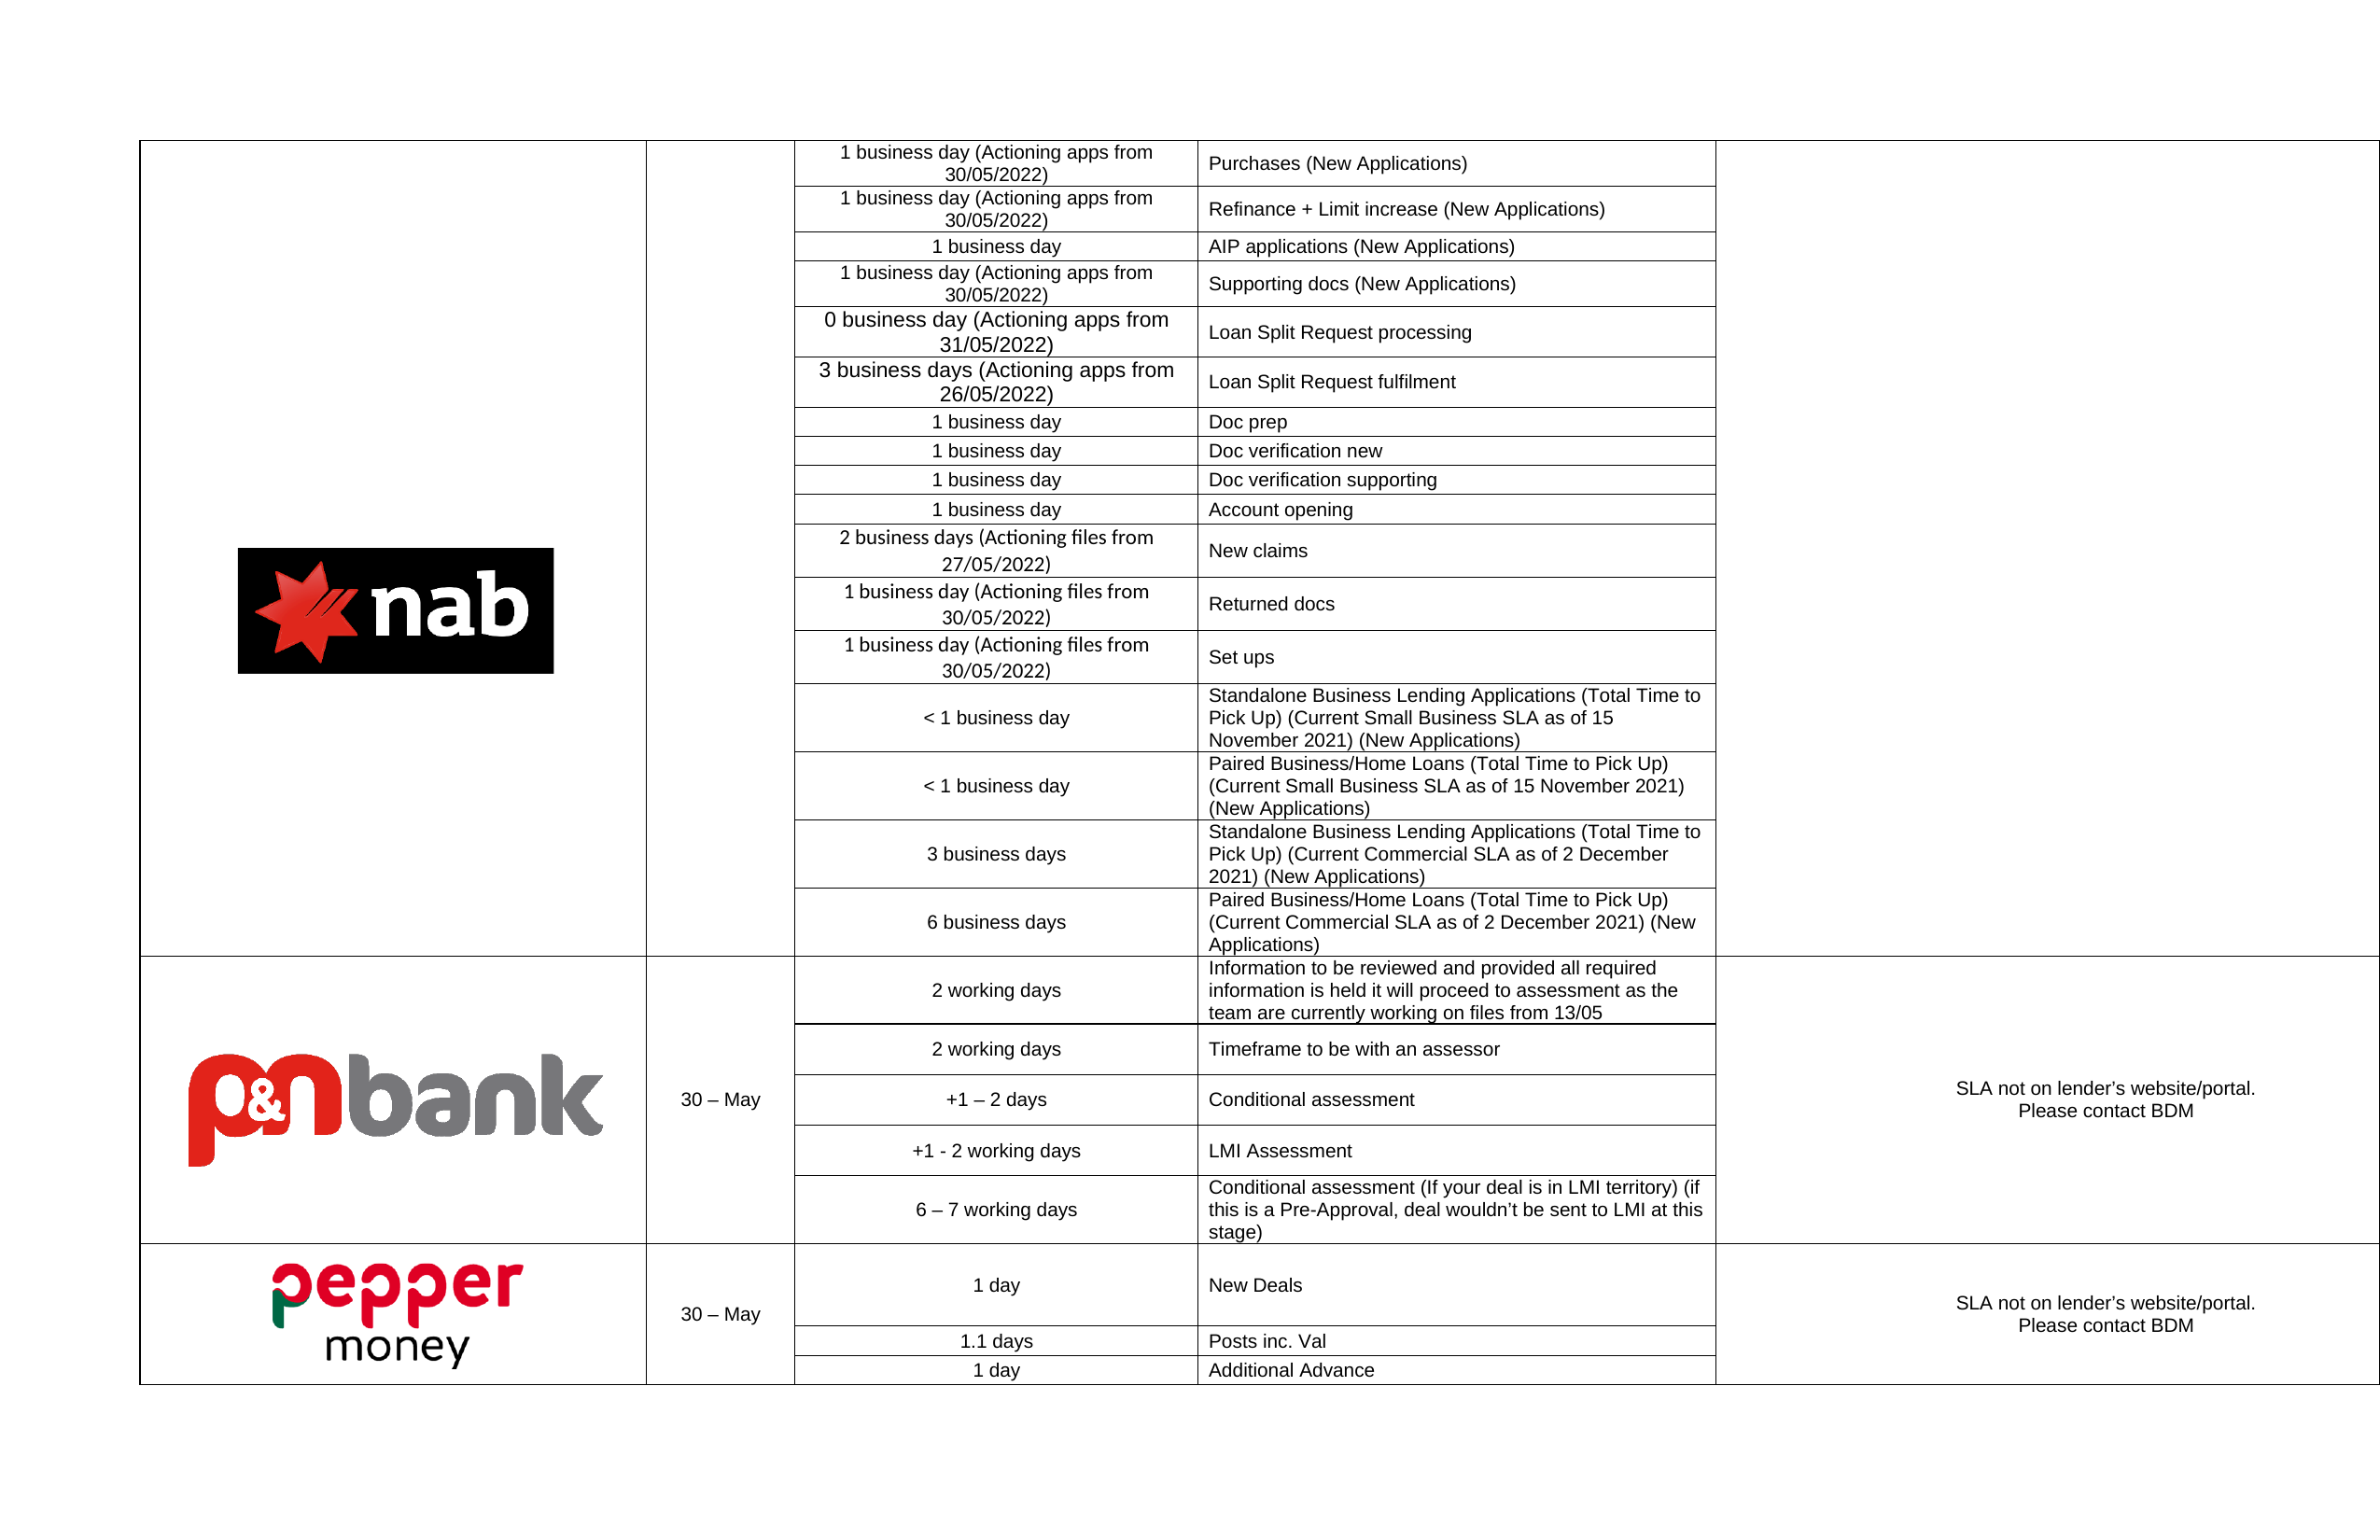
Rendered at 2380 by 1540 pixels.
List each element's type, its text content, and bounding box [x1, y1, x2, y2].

table_cell 30 – May [647, 957, 794, 1243]
table_cell Doc prep [1198, 408, 1715, 436]
table_cell Additional Advance [1198, 1356, 1715, 1384]
table_cell Returned docs [1198, 578, 1715, 630]
picture [194, 1255, 598, 1369]
table_cell 6 business days [795, 889, 1197, 955]
table_cell 3 business days [795, 820, 1197, 888]
table_cell 1 business day [795, 466, 1197, 494]
table_cell 1.1 days [795, 1326, 1197, 1355]
table_cell 1 business day [795, 408, 1197, 436]
table_cell < 1 business day [795, 752, 1197, 819]
table_cell Posts inc. Val [1198, 1326, 1715, 1355]
table_cell < 1 business day [795, 684, 1197, 751]
table_cell 1 business day [795, 232, 1197, 260]
table_cell [141, 1244, 646, 1384]
table_cell LMI Assessment [1198, 1126, 1715, 1175]
table_cell 1 business day (Actioning apps from 30/05/2022) [795, 141, 1197, 186]
table_cell Conditional assessment (If your deal is in LMI territory) (if this is a Pre-Approval, deal wouldn’t be sent to LMI at this stage) [1198, 1176, 1715, 1243]
table_cell +1 – 2 days [795, 1075, 1197, 1125]
table_cell New claims [1198, 525, 1715, 577]
table_cell 1 day [795, 1244, 1197, 1325]
table_cell Refinance + Limit increase (New Applications) [1198, 187, 1715, 231]
table_cell 1 business day [795, 495, 1197, 524]
table_cell 0 business day (Actioning apps from 31/05/2022) [795, 307, 1197, 357]
table_cell AIP applications (New Applications) [1198, 232, 1715, 260]
table_cell SLA not on lender’s website/portal. Please contact BDM [1716, 957, 2379, 1243]
table_cell 2 working days [795, 957, 1197, 1023]
table_cell SLA not on lender’s website/portal. Please contact BDM [1716, 1244, 2379, 1384]
table_cell Purchases (New Applications) [1198, 141, 1715, 186]
table_cell Loan Split Request fulfilment [1198, 357, 1715, 407]
table_cell Standalone Business Lending Applications (Total Time to Pick Up) (Current Commercial SLA as of 2 December 2021) (New Applications) [1198, 820, 1715, 888]
table_cell Paired Business/Home Loans (Total Time to Pick Up) (Current Commercial SLA as of 2 December 2021) (New Applications) [1198, 889, 1715, 955]
table_cell 1 business day (Actioning files from 30/05/2022) [795, 578, 1197, 630]
table_cell Set ups [1198, 631, 1715, 683]
table_cell 1 day [795, 1356, 1197, 1384]
picture [189, 1029, 604, 1167]
table_cell Account opening [1198, 495, 1715, 524]
table_cell Timeframe to be with an assessor [1198, 1025, 1715, 1074]
table_cell 2 business days (Actioning files from 27/05/2022) [795, 525, 1197, 577]
table_cell 2 working days [795, 1025, 1197, 1074]
table_cell Supporting docs (New Applications) [1198, 261, 1715, 306]
table_cell Loan Split Request processing [1198, 307, 1715, 357]
table_cell 1 business day [795, 437, 1197, 465]
table_cell [141, 957, 646, 1243]
table_cell Standalone Business Lending Applications (Total Time to Pick Up) (Current Small Business SLA as of 15 November 2021) (New Applications) [1198, 684, 1715, 751]
table_cell Conditional assessment [1198, 1075, 1715, 1125]
picture [237, 548, 554, 674]
table_cell 1 business day (Actioning apps from 30/05/2022) [795, 187, 1197, 231]
table_cell 1 business day (Actioning apps from 30/05/2022) [795, 261, 1197, 306]
table_cell +1 - 2 working days [795, 1126, 1197, 1175]
table_cell New Deals [1198, 1244, 1715, 1325]
table_cell Doc verification new [1198, 437, 1715, 465]
table_cell 3 business days (Actioning apps from 26/05/2022) [795, 357, 1197, 407]
table_cell 30 – May [647, 1244, 794, 1384]
table_cell 1 business day (Actioning files from 30/05/2022) [795, 631, 1197, 683]
table_cell Doc verification supporting [1198, 466, 1715, 494]
table_cell Information to be reviewed and provided all required information is held it will proceed to assessment as the team are currently working on files from 13/05 [1198, 957, 1715, 1023]
table_cell 6 – 7 working days [795, 1176, 1197, 1243]
table_cell Paired Business/Home Loans (Total Time to Pick Up) (Current Small Business SLA as of 15 November 2021) (New Applications) [1198, 752, 1715, 819]
